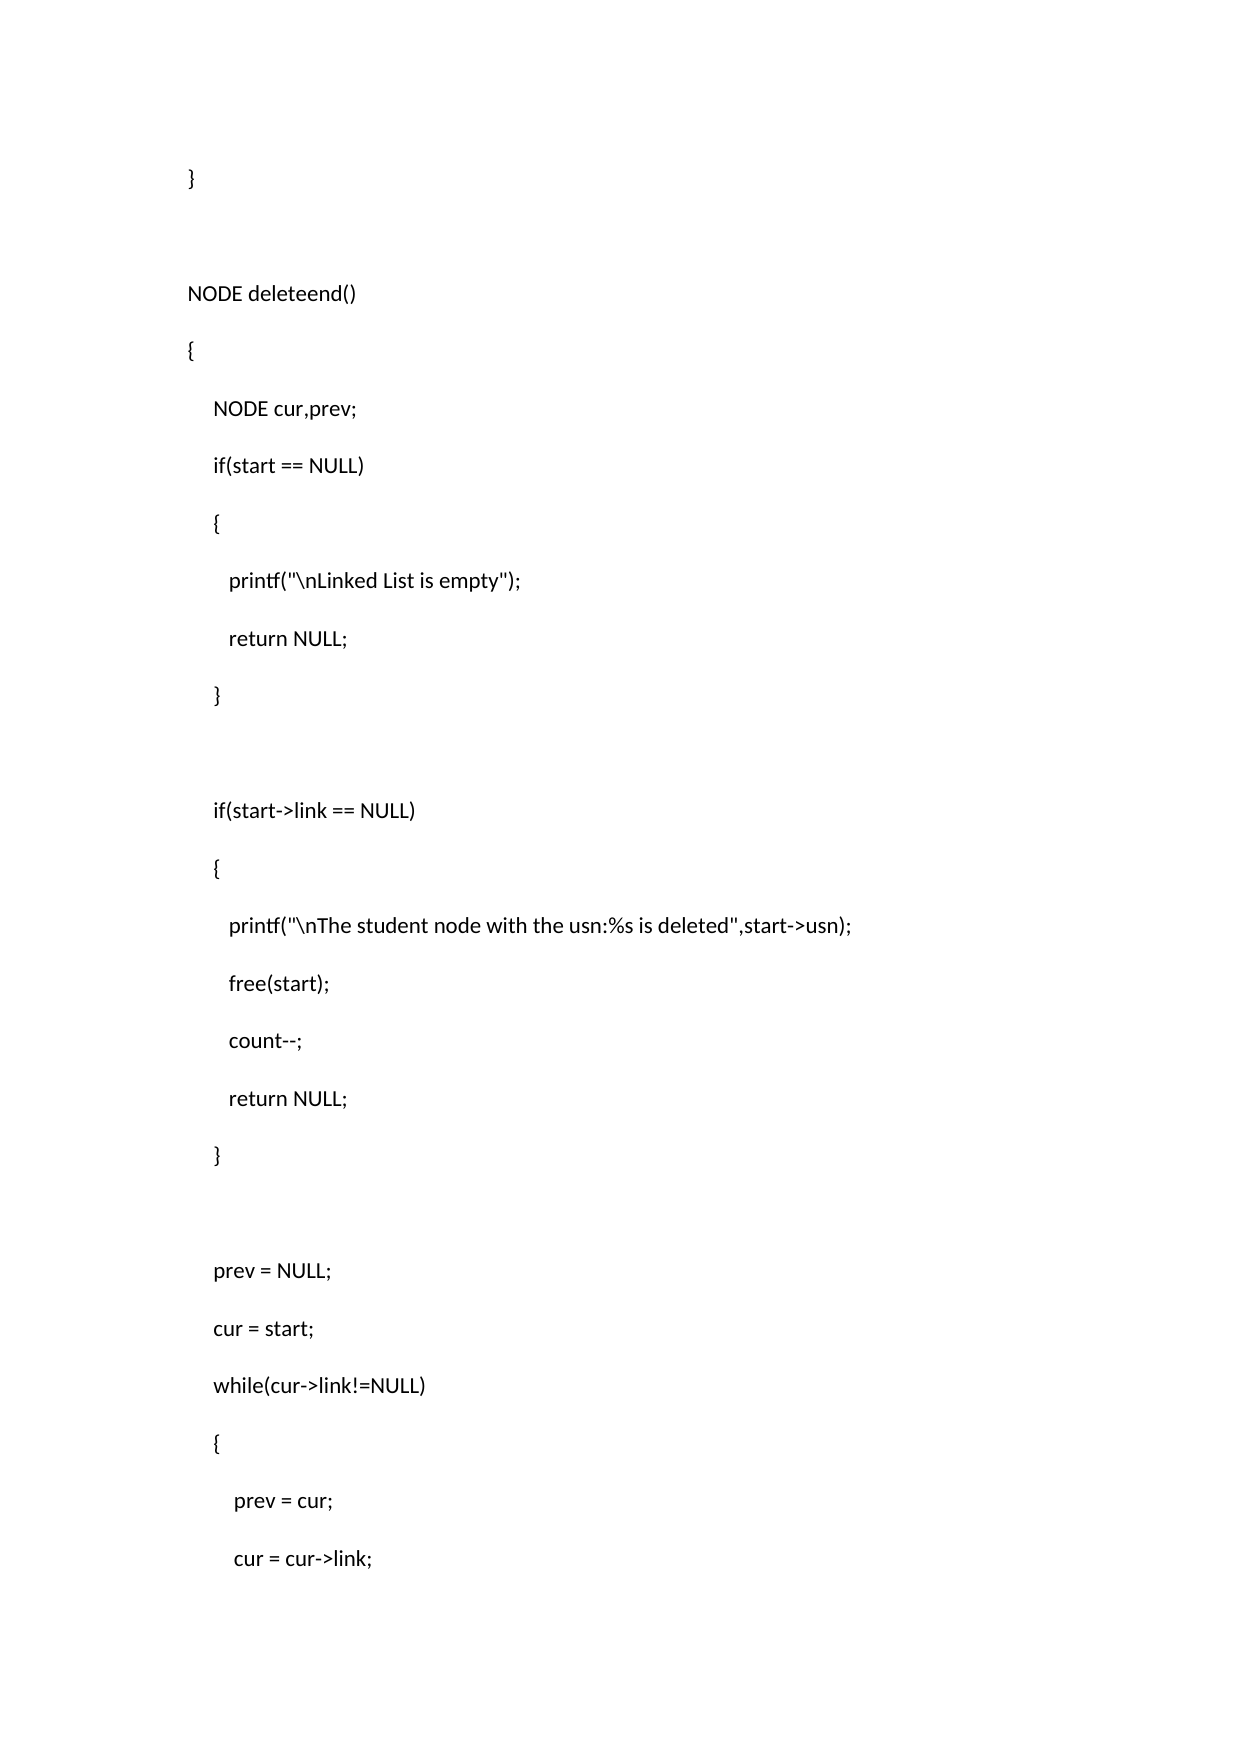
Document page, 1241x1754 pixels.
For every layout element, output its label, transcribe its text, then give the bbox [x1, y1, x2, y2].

list free(start); [187, 967, 1053, 999]
list { [187, 1427, 1053, 1459]
list } [187, 162, 1053, 194]
list if(start == NULL) [187, 449, 1053, 482]
list return NULL; [187, 1082, 1053, 1114]
list } [187, 679, 1053, 712]
list NODE cur,prev; [187, 392, 1053, 424]
list prev = cur; [187, 1484, 1053, 1517]
list cur = start; [187, 1312, 1053, 1344]
list { [187, 334, 1053, 367]
list if(start->link == NULL) [187, 794, 1053, 827]
list count--; [187, 1024, 1053, 1057]
list { [187, 507, 1053, 539]
list } [187, 1139, 1053, 1172]
list while(cur->link!=NULL) [187, 1369, 1053, 1402]
list printf("\nThe student node with the usn:%s is deleted",start->usn); [187, 909, 1053, 942]
list printf("\nLinked List is empty"); [187, 564, 1053, 597]
list cur = cur->link; [187, 1542, 1053, 1574]
list prev = NULL; [187, 1254, 1053, 1287]
list { [187, 852, 1053, 884]
list return NULL; [187, 622, 1053, 654]
list NODE deleteend() [187, 277, 1053, 309]
